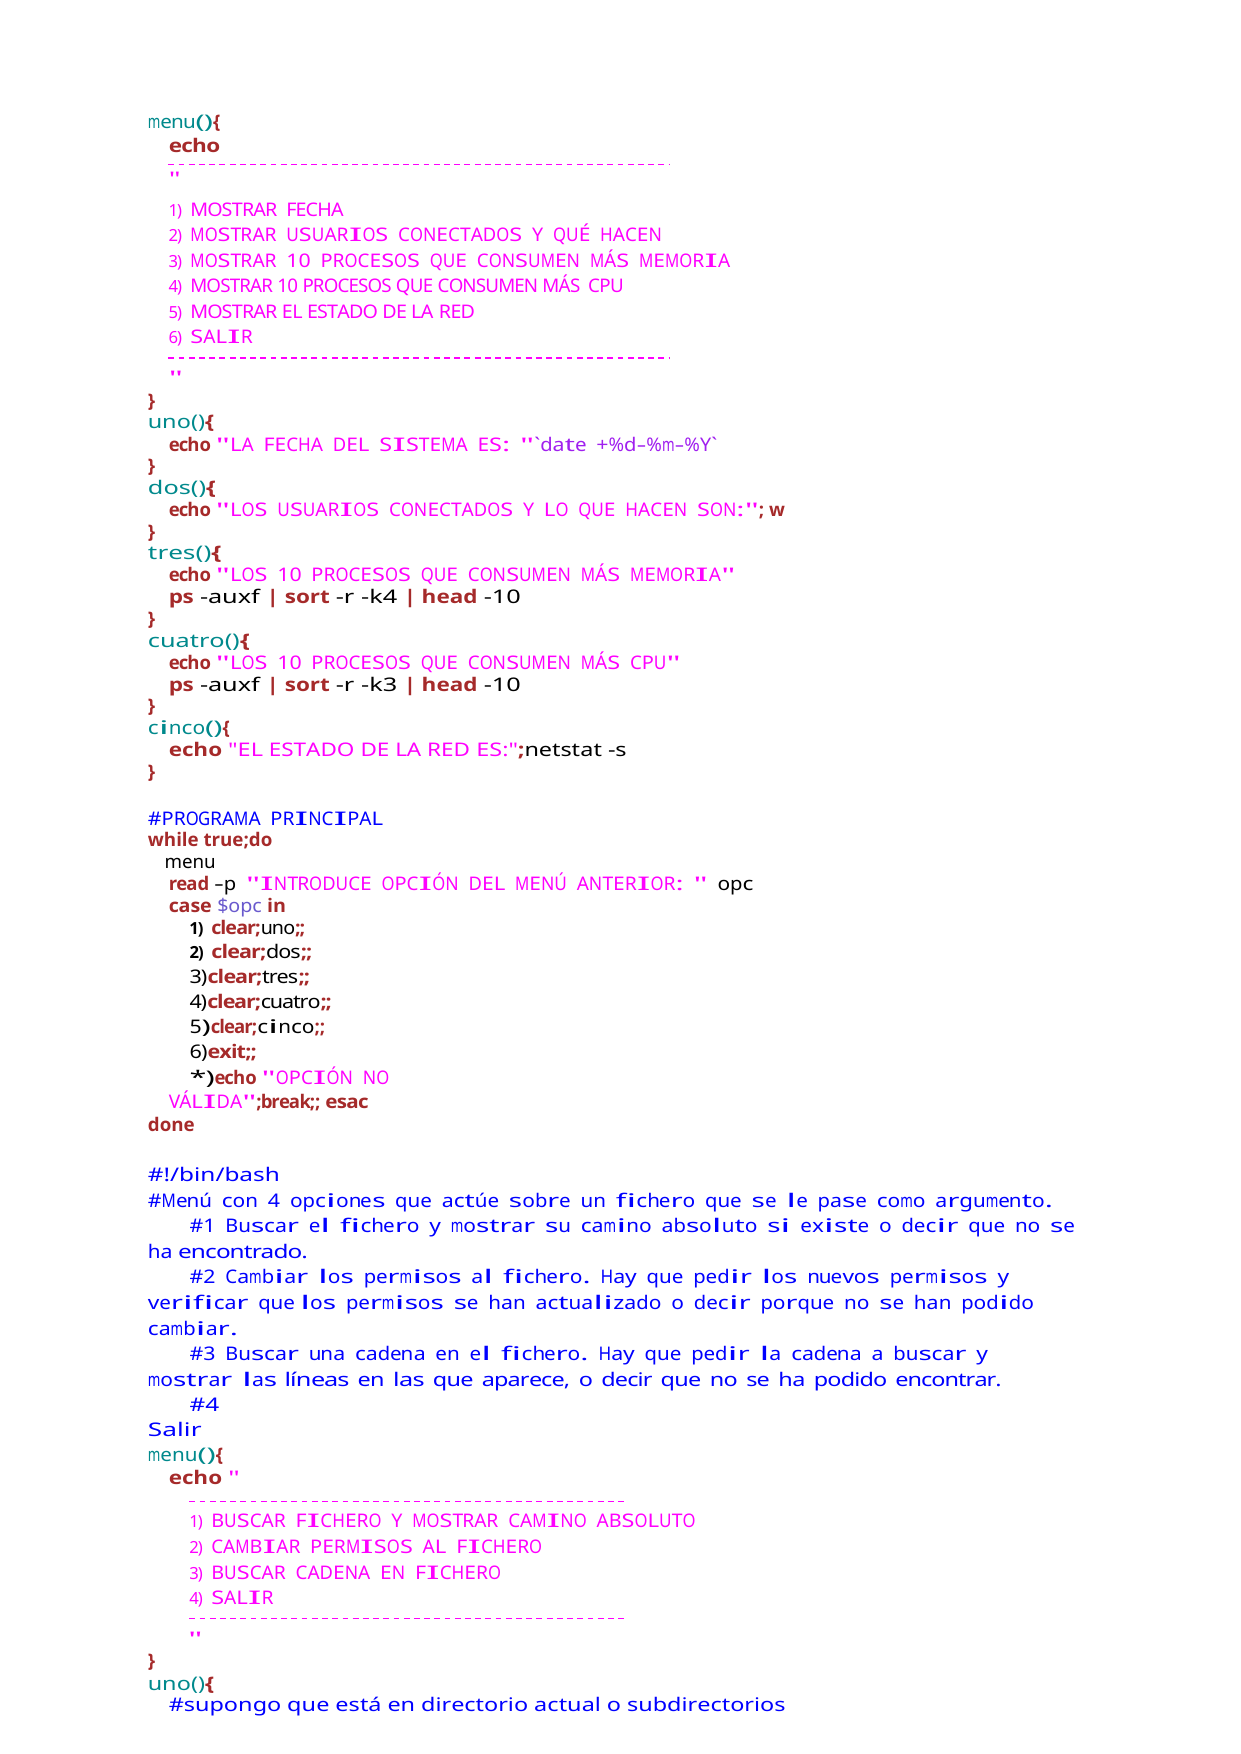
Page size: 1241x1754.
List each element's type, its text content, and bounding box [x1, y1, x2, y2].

text cuatro(){ [148, 629, 1109, 652]
text done [148, 1114, 1109, 1136]
text *)echo "OPCIÓN NO VÁLIDA";break;; esac [168, 1064, 545, 1114]
text tres(){ [148, 542, 1109, 564]
text ps -auxf | sort -r -k4 | head -10 [168, 586, 1109, 608]
text } [148, 608, 1109, 629]
text echo "EL ESTADO DE LA RED ES:";netstat -s [168, 739, 1109, 761]
text echo "LA FECHA DEL SISTEMA ES: "`date +%d-%m-%Y` [168, 433, 1109, 456]
text #Menú con 4 opciones que actúe sobre un fichero que se le pase como argumento. [148, 1187, 1109, 1212]
list CAMBIAR PERMISOS AL FICHERO [189, 1533, 1109, 1559]
list BUSCAR CADENA EN FICHERO [189, 1559, 1109, 1584]
list MOSTRAR EL ESTADO DE LA RED [168, 298, 1109, 324]
text } [148, 696, 1109, 717]
text echo "LOS 10 PROCESOS QUE CONSUMEN MÁS MEMORIA" [168, 564, 1109, 586]
text } [148, 761, 1109, 782]
text case $opc in [168, 895, 1109, 917]
list SALIR [168, 324, 1109, 349]
text uno(){ [148, 1672, 1109, 1694]
text ps -auxf | sort -r -k3 | head -10 [168, 673, 1109, 696]
text menu [146, 852, 233, 873]
text echo "LOS USUARIOS CONECTADOS Y LO QUE HACEN SON:"; w [168, 499, 1109, 521]
text #4 Salir menu(){ [148, 1392, 276, 1467]
text " [168, 355, 1109, 390]
list clear;dos;; 3)clear;tres;; 4)clear;cuatro;; 5)clear;cinco;; 6)exit;; [189, 939, 357, 1064]
text } [148, 521, 1109, 542]
list MOSTRAR FECHA [168, 196, 1109, 222]
list BUSCAR FICHERO Y MOSTRAR CAMINO ABSOLUTO [189, 1494, 1109, 1533]
text } [148, 1651, 1109, 1672]
text cinco(){ [148, 717, 1109, 739]
list MOSTRAR 10 PROCESOS QUE CONSUMEN MÁS MEMORIA [168, 247, 1109, 273]
text dos(){ [148, 477, 1109, 499]
list MOSTRAR 10 PROCESOS QUE CONSUMEN MÁS CPU [168, 273, 1109, 298]
text uno(){ [148, 411, 1109, 433]
text #3 Buscar una cadena en el fichero. Hay que pedir la cadena a buscar y mostrar las líneas en las que aparece, o decir que no se ha podido encontrar. [148, 1340, 1049, 1391]
list clear;uno;; [189, 917, 1109, 939]
list MOSTRAR USUARIOS CONECTADOS Y QUÉ HACEN [168, 222, 1109, 247]
list SALIR [189, 1584, 1109, 1610]
text #PROGRAMA PRINCIPAL [148, 808, 1109, 829]
text #1 Buscar el fichero y mostrar su camino absoluto si existe o decir que no se ha encontrado. [148, 1212, 1109, 1263]
text echo " [168, 1467, 1109, 1489]
text menu(){ echo " [148, 108, 233, 191]
text echo "LOS 10 PROCESOS QUE CONSUMEN MÁS CPU" [168, 652, 1109, 673]
text #!/bin/bash [148, 1161, 1109, 1187]
text #2 Cambiar los permisos al fichero. Hay que pedir los nuevos permisos y verificar que los permisos se han actualizado o decir porque no se han podido cambiar. [148, 1264, 1079, 1340]
text } [148, 390, 1109, 411]
text while true;do [148, 829, 1109, 851]
text " [135, 1616, 255, 1651]
text } [148, 456, 1109, 477]
text read -p "INTRODUCE OPCIÓN DEL MENÚ ANTERIOR: " opc [168, 873, 1109, 895]
text #supongo que está en directorio actual o subdirectorios [168, 1694, 1109, 1716]
